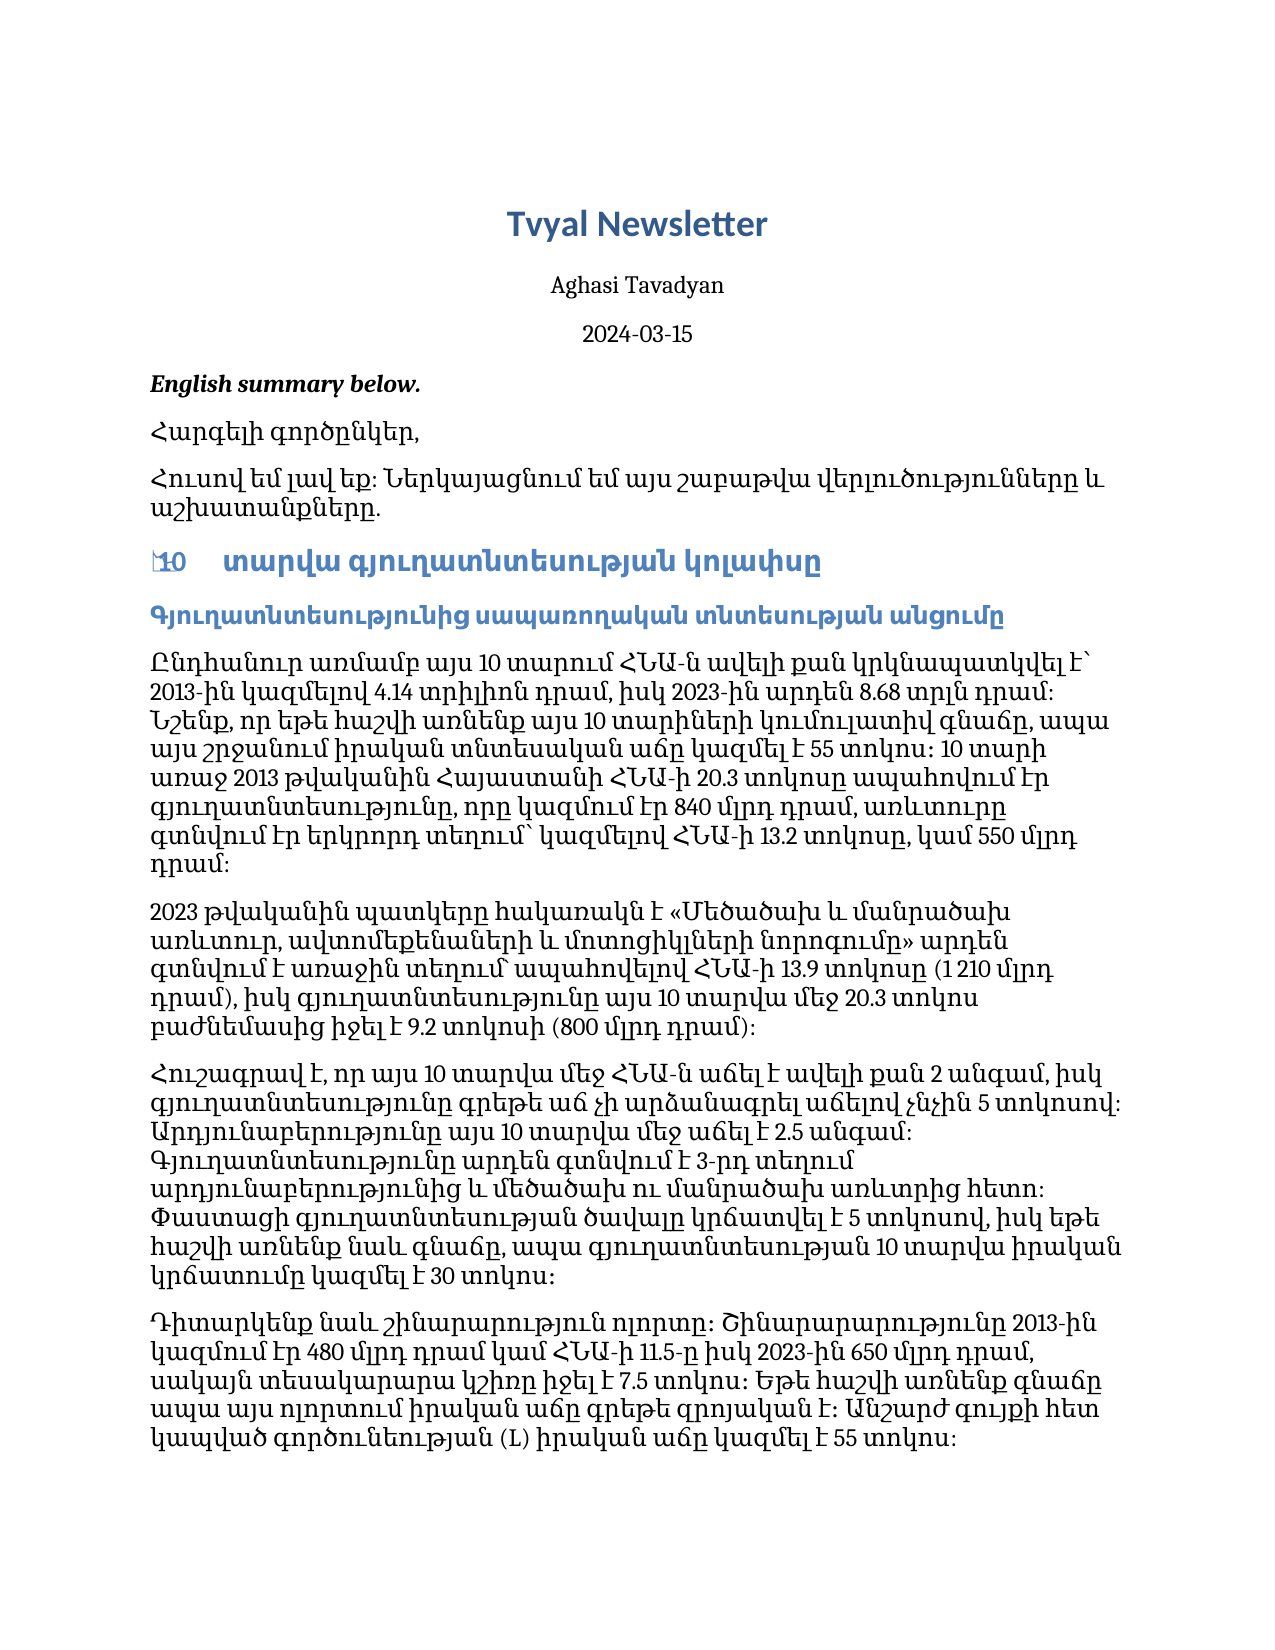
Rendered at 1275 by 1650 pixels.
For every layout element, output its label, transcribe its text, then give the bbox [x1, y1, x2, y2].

text Հուշագրավ է, որ այս 10 տարվա մեջ ՀՆԱ-ն աճել է ավելի քան 2 անգամ, իսկ գյուղատնտեսությունը գրեթե աճ չի արձանագրել աճելով չնչին 5 տոկոսով: Արդյունաբերությունը այս 10 տարվա մեջ աճել է 2.5 անգամ: Գյուղատնտեսությունը արդեն գտնվում է 3-րդ տեղում արդյունաբերությունից և մեծածախ ու մանրածախ առևտրից հետո: Փաստացի գյուղատնտեսության ծավալը կրճատվել է 5 տոկոսով, իսկ եթե հաշվի առնենք նաև գնաճը, ապա գյուղատնտեսության 10 տարվա իրական կրճատումը կազմել է 30 տոկոս։ [150, 1060, 1125, 1290]
text English summary below. [150, 370, 1125, 399]
text 2023 թվականին պատկերը հակառակն է «Մեծածախ և մանրածախ առևտուր, ավտոմեքենաների և մոտոցիկլների նորոգումը» արդեն գտնվում է առաջին տեղում` ապահովելով ՀՆԱ-ի 13.9 տոկոսը (1 210 մլրդ դրամ), իսկ գյուղատնտեսությունը այս 10 տարվա մեջ 20.3 տոկոս բաժնեմասից իջել է 9.2 տոկոսի (800 մլրդ դրամ): [150, 898, 1125, 1042]
text Ընդհանուր առմամբ այս 10 տարում ՀՆԱ-ն ավելի քան կրկնապատկվել է՝ 2013-ին կազմելով 4.14 տրիլիոն դրամ, իսկ 2023-ին արդեն 8.68 տրլն դրամ: Նշենք, որ եթե հաշվի առնենք այս 10 տարիների կումուլատիվ գնաճը, ապա այս շրջանում իրական տնտեսական աճը կազմել է 55 տոկոս։ 10 տարի առաջ 2013 թվականին Հայաստանի ՀՆԱ-ի 20.3 տոկոսը ապահովում էր գյուղատնտեսությունը, որը կազմում էր 840 մլրդ դրամ, առևտուրը գտնվում էր երկրորդ տեղում՝ կազմելով ՀՆԱ-ի 13.2 տոկոսը, կամ 550 մլրդ դրամ: [150, 649, 1125, 879]
subtitle Գյուղատնտեսությունից սապառողական տնտեսության անցումը [150, 600, 1125, 630]
text Aghasi Tavadyan [150, 271, 1125, 299]
text Հուսով եմ լավ եք: Ներկայացնում եմ այս շաբաթվա վերլուծությունները և աշխատանքները. [150, 465, 1125, 522]
subtitle 🚜🌾📉 10 տարվա գյուղատնտեսության կոլափսը [150, 543, 1125, 579]
text Հարգելի գործընկեր, [150, 417, 1125, 446]
text 2024-03-15 [150, 320, 1125, 349]
title Tvyal Newsletter [150, 200, 1125, 246]
text Դիտարկենք նաև շինարարություն ոլորտը։ Շինարարարությունը 2013-ին կազմում էր 480 մլրդ դրամ կամ ՀՆԱ-ի 11.5-ը իսկ 2023-ին 650 մլրդ դրամ, սակայն տեսակարարա կշիռը իջել է 7.5 տոկոս։ Եթե հաշվի առնենք գնաճը ապա այս ոլորտում իրական աճը գրեթե զրոյական է։ Անշարժ գույքի հետ կապված գործունեության (L) իրական աճը կազմել է 55 տոկոս: [150, 1309, 1125, 1453]
